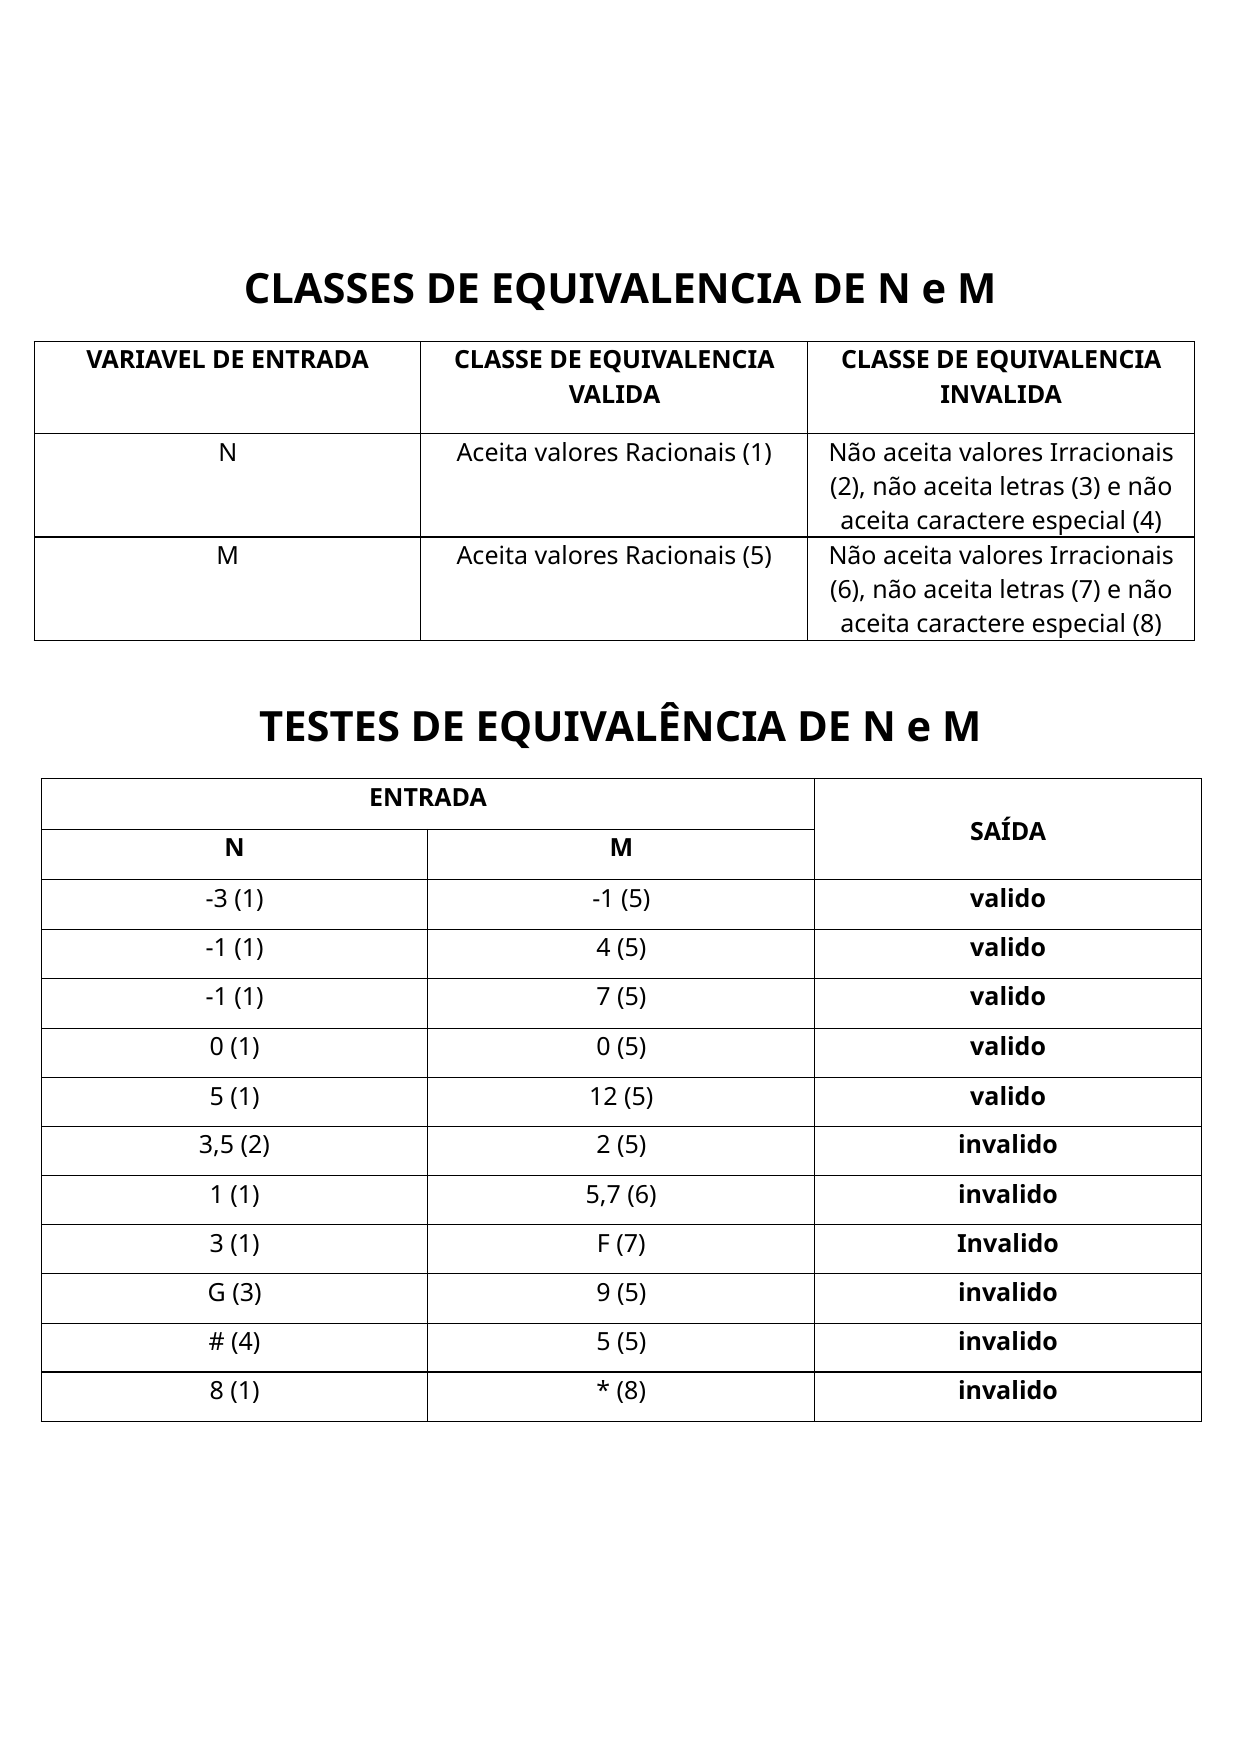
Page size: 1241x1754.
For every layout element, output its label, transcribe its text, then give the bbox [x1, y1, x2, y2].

table_header CLASSE DE EQUIVALENCIA INVALIDA [808, 342, 1194, 433]
table_cell Aceita valores Racionais (5) [421, 538, 807, 639]
table_cell # (4) [42, 1324, 427, 1371]
table_cell invalido [815, 1127, 1201, 1175]
table_cell invalido [815, 1274, 1201, 1322]
table_cell -1 (1) [42, 930, 427, 977]
table_cell Aceita valores Racionais (1) [421, 434, 807, 536]
table_cell valido [815, 930, 1201, 977]
table_cell valido [815, 979, 1201, 1028]
table_cell N [35, 434, 420, 536]
table_cell 7 (5) [428, 979, 814, 1028]
table_cell 1 (1) [42, 1176, 427, 1224]
table_cell Não aceita valores Irracionais (2), não aceita letras (3) e não aceita caractere especial (4) [808, 434, 1194, 536]
table_header VARIAVEL DE ENTRADA [35, 342, 420, 433]
table_header CLASSE DE EQUIVALENCIA VALIDA [421, 342, 807, 433]
table_header SAÍDA [815, 779, 1201, 879]
table_cell M [35, 538, 420, 639]
table_cell 3,5 (2) [42, 1127, 427, 1175]
table_cell -1 (1) [42, 979, 427, 1028]
table_cell G (3) [42, 1274, 427, 1322]
table_cell invalido [815, 1324, 1201, 1371]
table_cell 4 (5) [428, 930, 814, 977]
table_cell -1 (5) [428, 880, 814, 928]
table_cell 2 (5) [428, 1127, 814, 1175]
table_cell N [42, 830, 427, 879]
table_cell Não aceita valores Irracionais (6), não aceita letras (7) e não aceita caractere especial (8) [808, 538, 1194, 639]
table_cell M [428, 830, 814, 879]
table_cell 0 (1) [42, 1029, 427, 1077]
table_cell 0 (5) [428, 1029, 814, 1077]
table_cell 8 (1) [42, 1373, 427, 1421]
table_cell 9 (5) [428, 1274, 814, 1322]
table_cell valido [815, 1029, 1201, 1077]
table_cell valido [815, 1078, 1201, 1126]
table_cell 3 (1) [42, 1225, 427, 1273]
table_cell 5 (1) [42, 1078, 427, 1126]
text CLASSES DE EQUIVALENCIA DE N e M [177, 259, 1063, 316]
text TESTES DE EQUIVALÊNCIA DE N e M [177, 696, 1063, 753]
table_cell invalido [815, 1373, 1201, 1421]
table_cell invalido [815, 1176, 1201, 1224]
table_cell F (7) [428, 1225, 814, 1273]
table_cell valido [815, 880, 1201, 928]
table_cell Invalido [815, 1225, 1201, 1273]
table_header ENTRADA [42, 779, 814, 829]
table_cell -3 (1) [42, 880, 427, 928]
table_cell * (8) [428, 1373, 814, 1421]
table_cell 5,7 (6) [428, 1176, 814, 1224]
table_cell 12 (5) [428, 1078, 814, 1126]
table_cell 5 (5) [428, 1324, 814, 1371]
